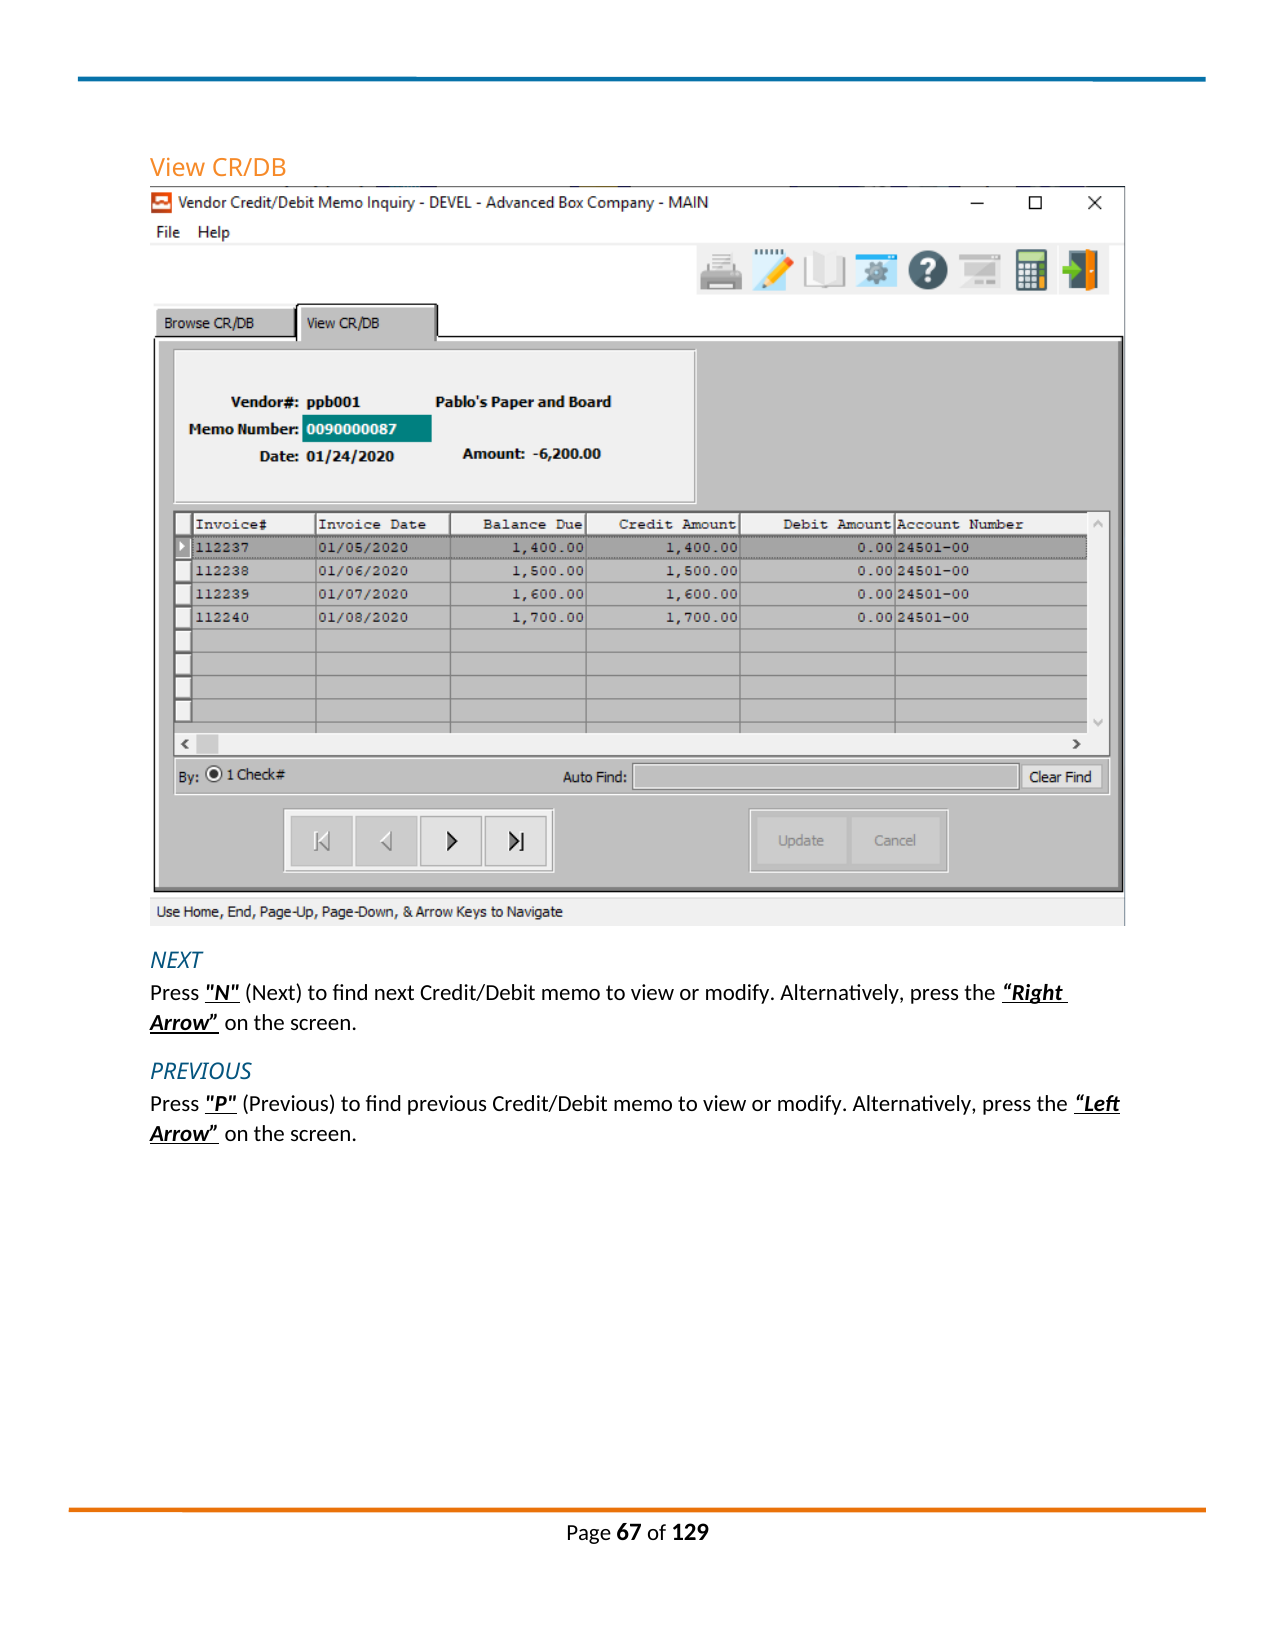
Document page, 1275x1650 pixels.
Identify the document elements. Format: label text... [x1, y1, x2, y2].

subtitle NEXT [150, 944, 1125, 975]
picture [150, 186, 1125, 926]
subtitle View CR/DB [150, 150, 1125, 184]
text Press "N" (Next) to find next Credit/Debit memo to view or modify. Alternatively, press the “Right Arrow” on the screen. [150, 978, 1125, 1036]
subtitle PREVIOUS [150, 1055, 1125, 1086]
text Press "P" (Previous) to find previous Credit/Debit memo to view or modify. Alternatively, press the “Left Arrow” on the screen. [150, 1089, 1125, 1147]
